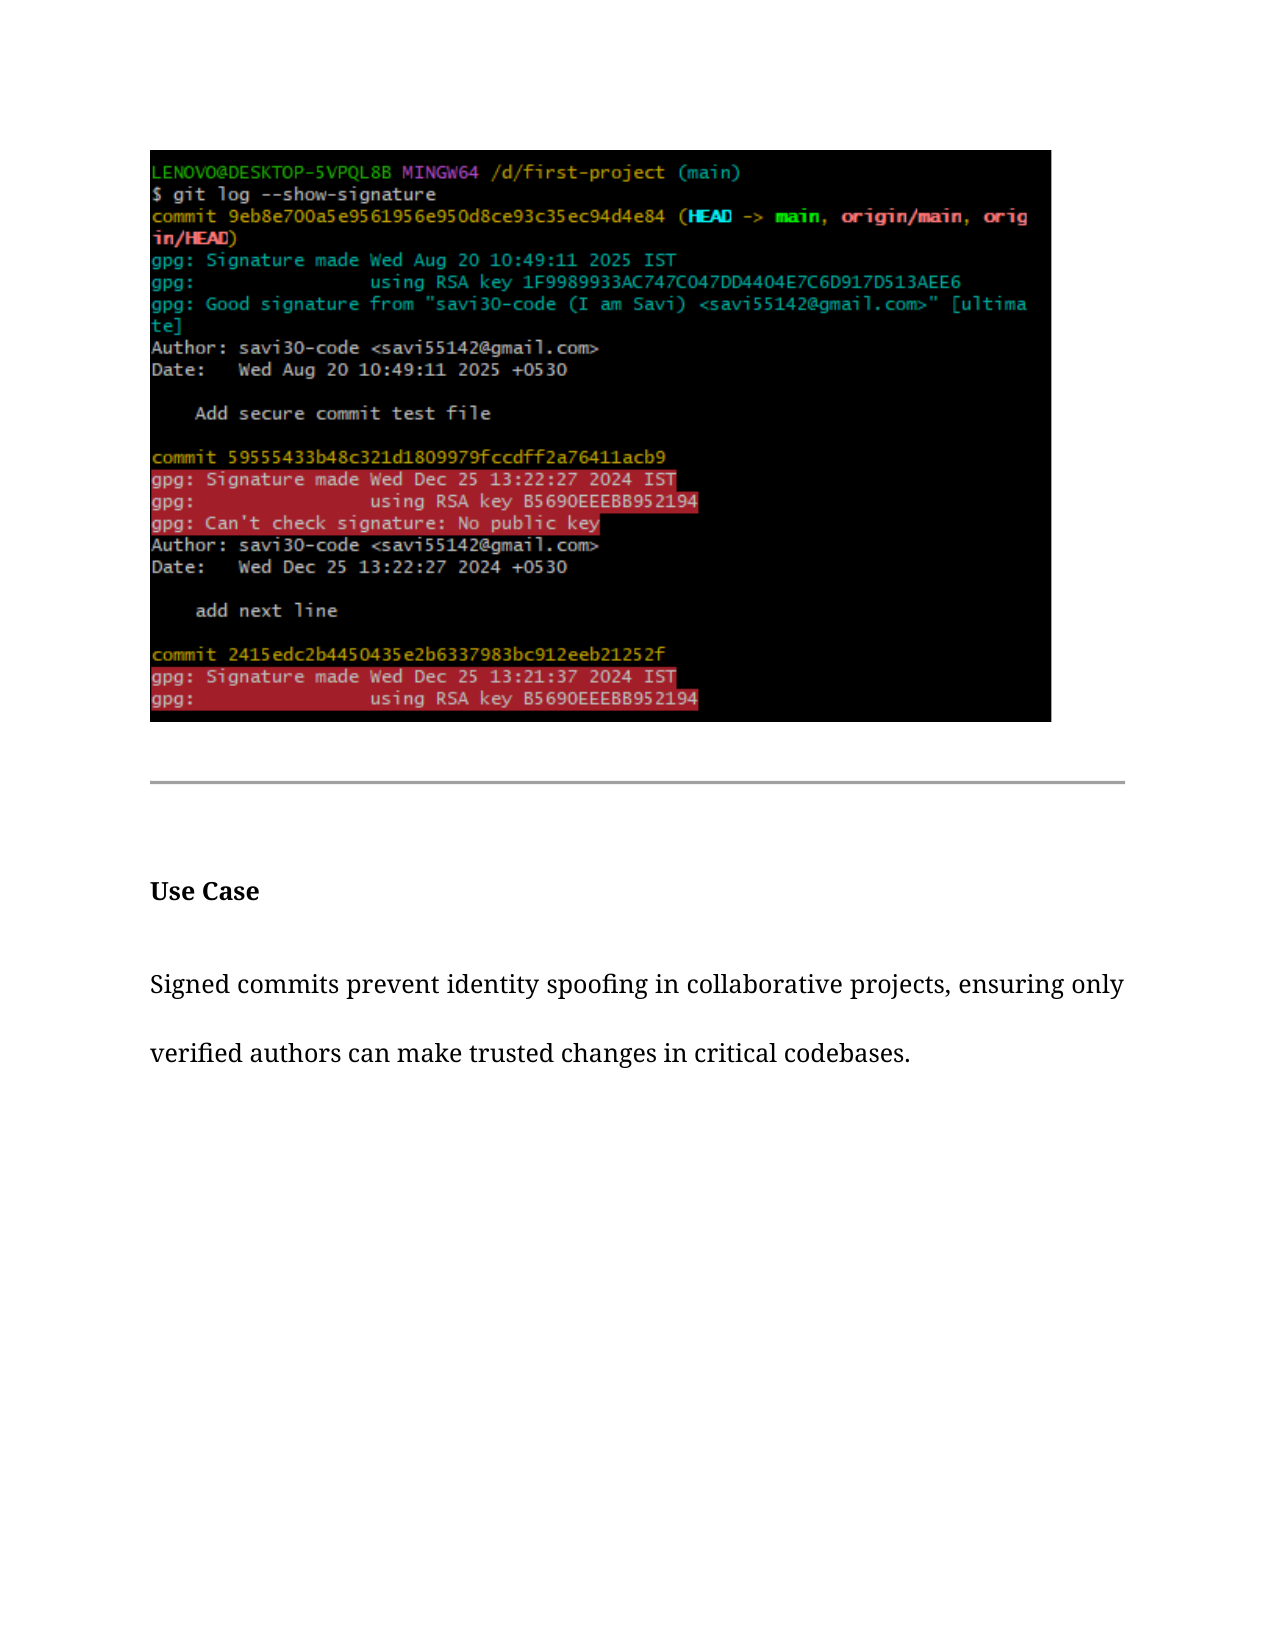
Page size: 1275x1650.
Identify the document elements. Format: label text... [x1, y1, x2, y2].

text Signed commits prevent identity spoofing in collaborative projects, ensuring only verified authors can make trusted changes in critical codebases. [150, 967, 1125, 1069]
picture [150, 150, 1052, 722]
text Use Case [150, 874, 1125, 908]
